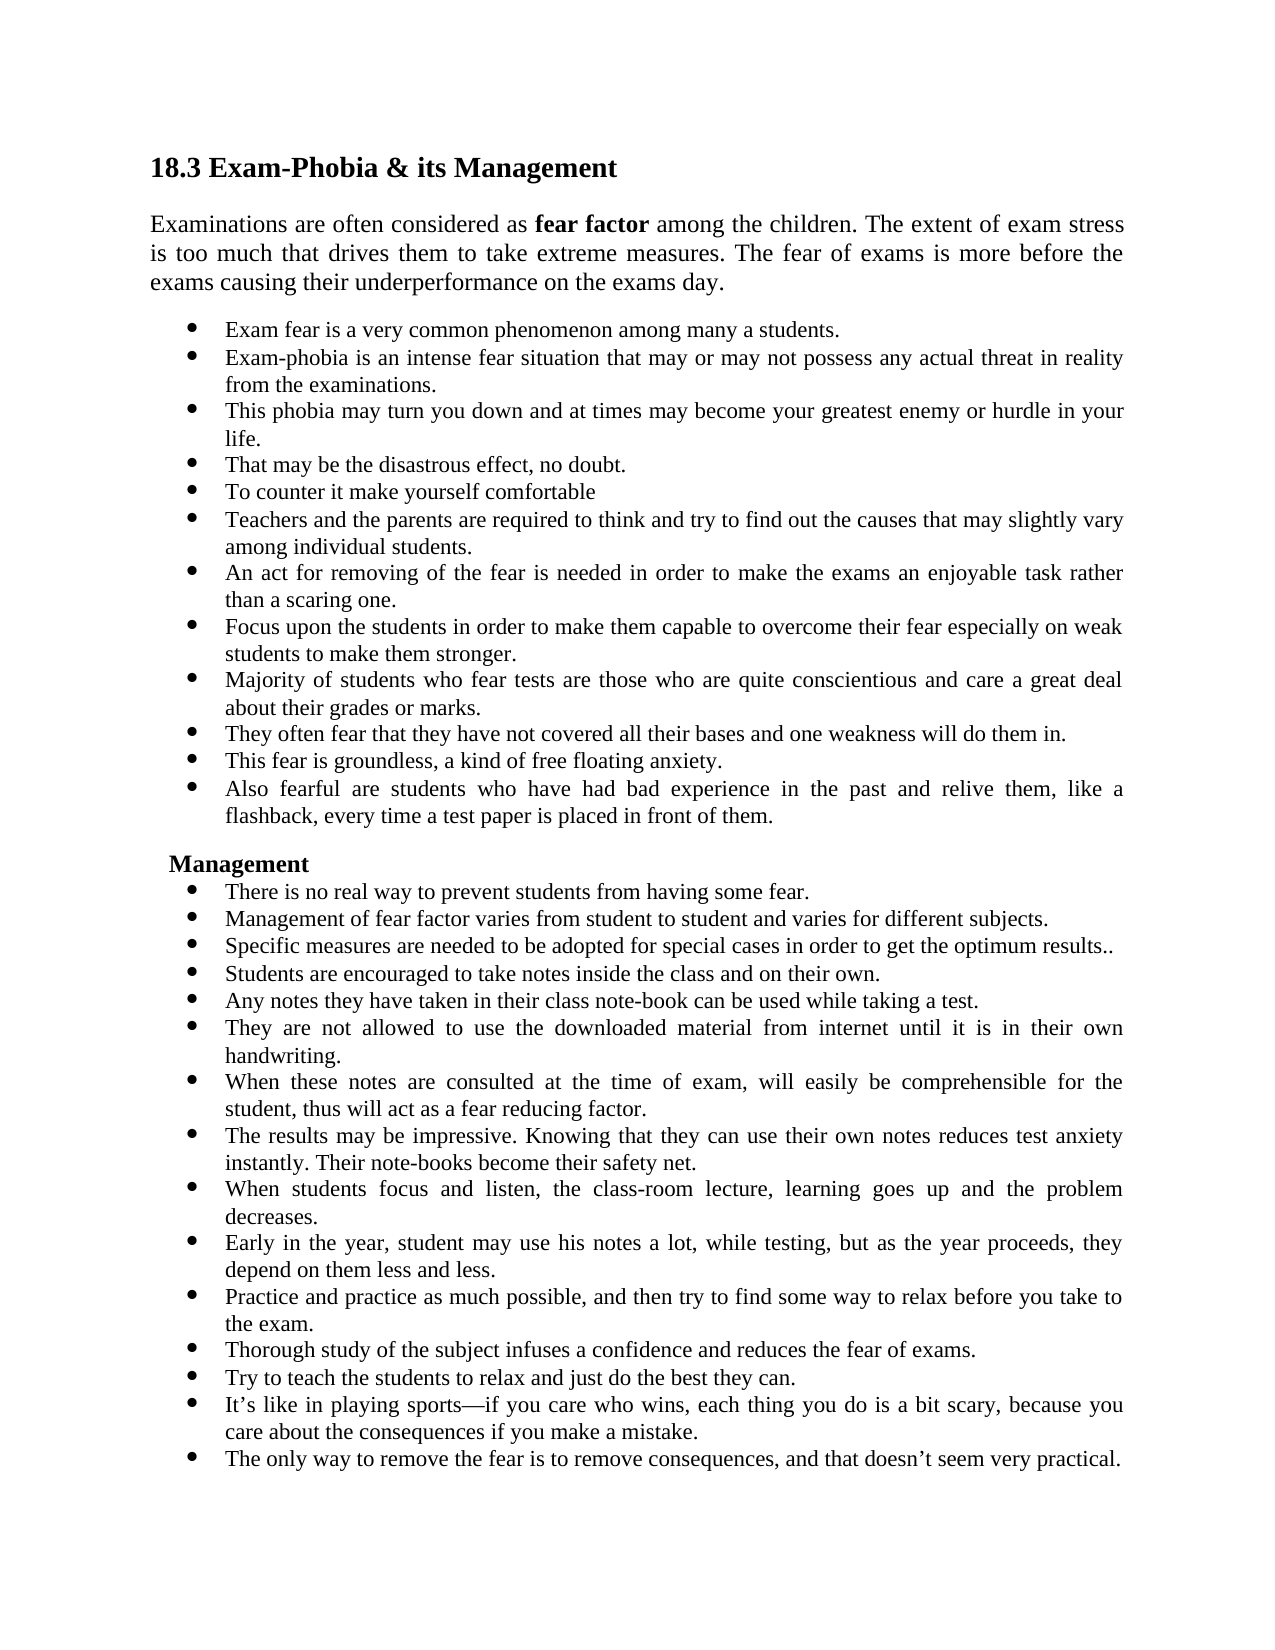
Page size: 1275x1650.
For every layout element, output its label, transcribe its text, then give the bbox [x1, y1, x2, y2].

list The results may be impressive. Knowing that they can use their own notes reduces test anxiety instantly. Their note-books become their safety net. [187, 1122, 1125, 1175]
list Exam-phobia is an intense fear situation that may or may not possess any actual threat in reality from the examinations. [187, 344, 1125, 397]
list Management of fear factor varies from student to student and varies for different subjects. [187, 905, 1125, 933]
list Focus upon the students in order to make them capable to overcome their fear especially on weak students to make them stronger. [187, 613, 1125, 667]
list It’s like in playing sports—if you care who wins, each thing you do is a bit scary, because you care about the consequences if you make a mistake. [187, 1391, 1125, 1444]
list Also fearful are students who have had bad experience in the past and relive them, like a flashback, every time a test paper is placed in front of them. [187, 775, 1125, 828]
list Majority of students who fear tests are those who are quite conscientious and care a great deal about their grades or marks. [187, 667, 1125, 720]
list That may be the disastrous effect, no doubt. [187, 451, 1125, 478]
text Examinations are often considered as fear factor among the children. The extent of exam stress is too much that drives them to take extreme measures. The fear of exams is more before the exams causing their underperformance on the exams day. [150, 209, 1125, 296]
list They often fear that they have not covered all their bases and one weakness will do them in. [187, 720, 1125, 747]
list This fear is groundless, a kind of free floating anxiety. [187, 747, 1125, 775]
list Try to teach the students to relax and just do the best they can. [187, 1364, 1125, 1391]
list Practice and practice as much possible, and then try to find some way to relax before you take to the exam. [187, 1283, 1125, 1336]
list When students focus and listen, the class-room lecture, learning goes up and the problem decreases. [187, 1175, 1125, 1229]
list The only way to remove the fear is to remove consequences, and that doesn’t seem very practical. [187, 1444, 1125, 1472]
list Specific measures are needed to be adopted for special cases in order to get the optimum results.. [187, 933, 1125, 960]
list Any notes they have taken in their class note-book can be used while taking a test. [187, 987, 1125, 1014]
list Students are encouraged to take notes inside the class and on their own. [187, 960, 1125, 987]
list There is no real way to prevent students from having some fear. [187, 878, 1125, 905]
text Management [150, 849, 1125, 878]
list Exam fear is a very common phenomenon among many a students. [187, 316, 1125, 344]
list When these notes are consulted at the time of exam, will easily be comprehensible for the student, thus will act as a fear reducing factor. [187, 1068, 1125, 1122]
list To counter it make yourself comfortable [187, 478, 1125, 506]
text 18.3 Exam-Phobia & its Management [150, 150, 1125, 183]
list Teachers and the parents are required to think and try to find out the causes that may slightly vary among individual students. [187, 506, 1125, 559]
list This phobia may turn you down and at times may become your greatest enemy or hurdle in your life. [187, 397, 1125, 451]
list They are not allowed to use the downloaded material from internet until it is in their own handwriting. [187, 1014, 1125, 1068]
list An act for removing of the fear is needed in order to make the exams an enjoyable task rather than a scaring one. [187, 559, 1125, 613]
list Early in the year, student may use his notes a lot, while testing, but as the year proceeds, they depend on them less and less. [187, 1229, 1125, 1283]
list Thorough study of the subject infuses a confidence and reduces the fear of exams. [187, 1336, 1125, 1364]
